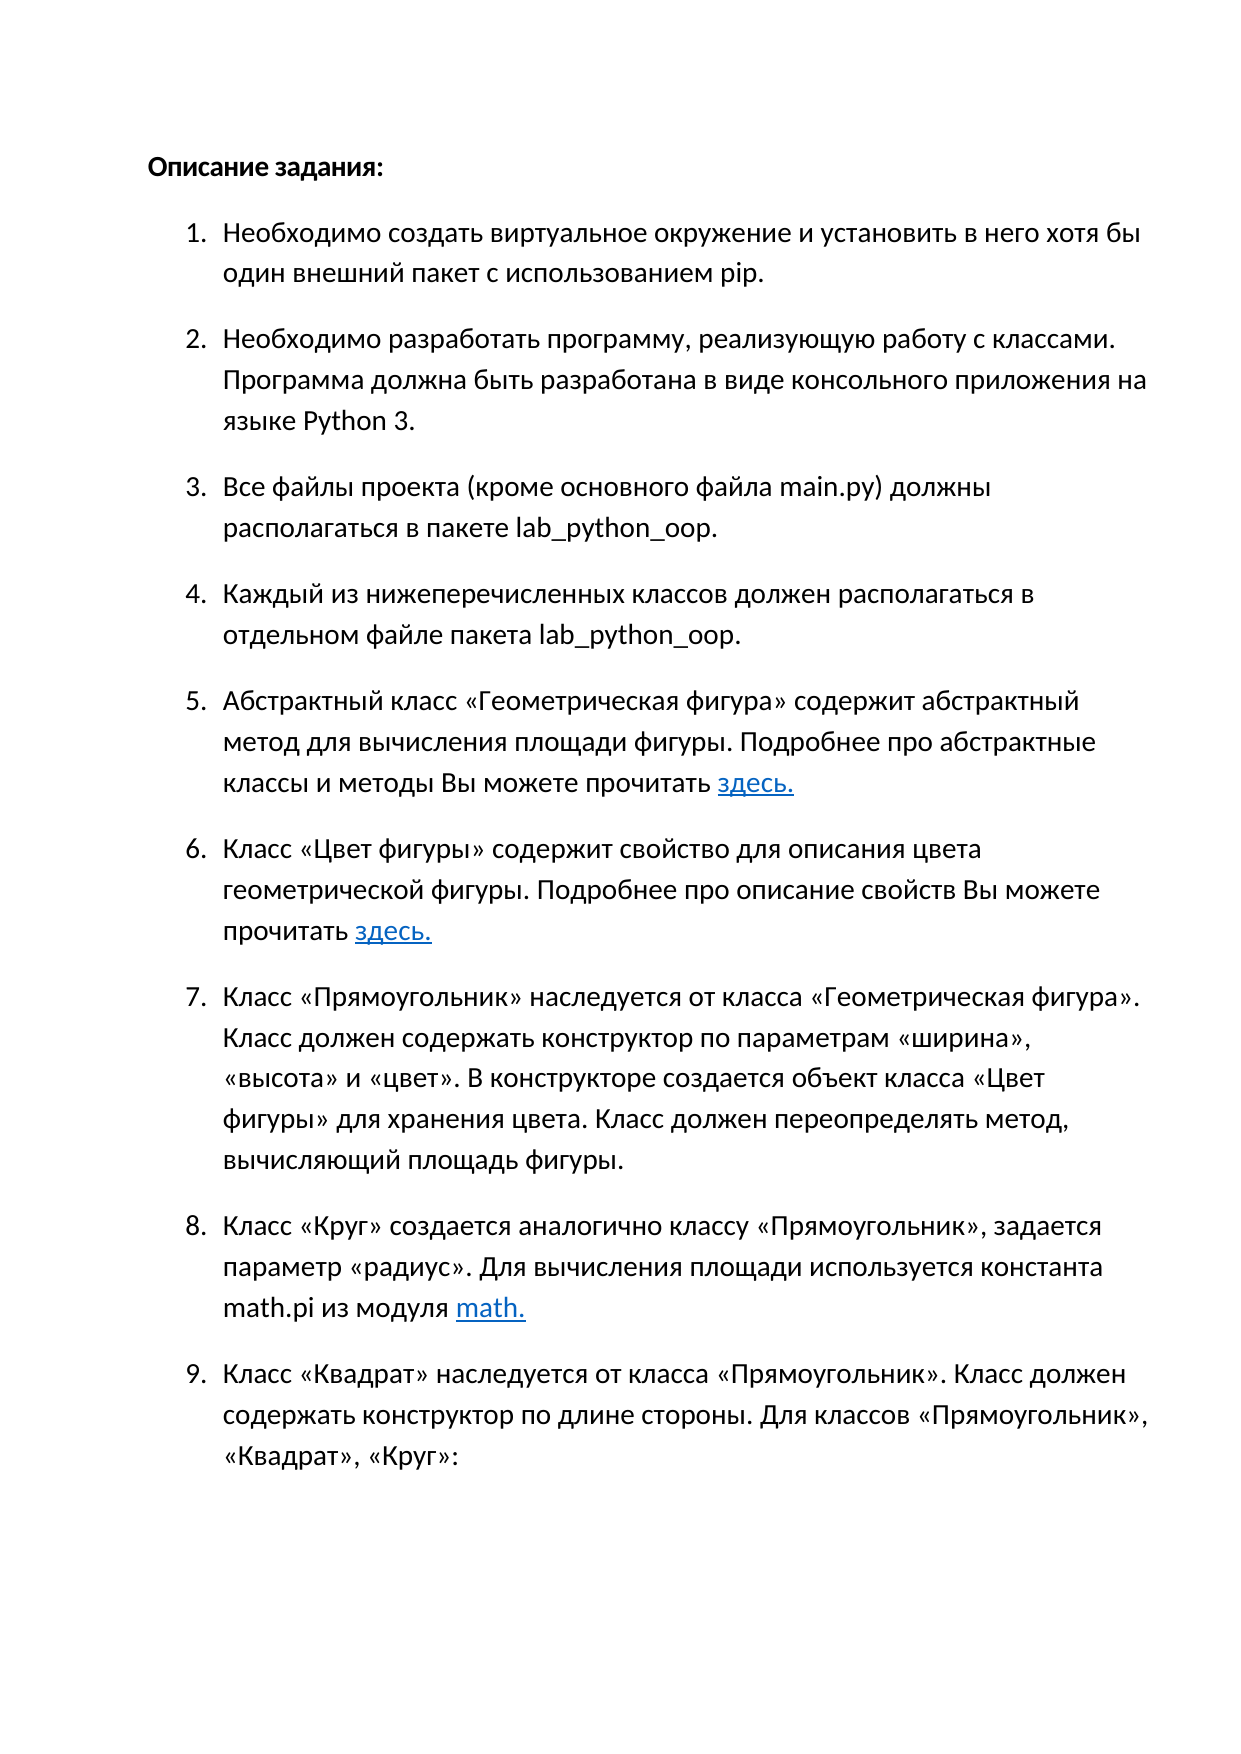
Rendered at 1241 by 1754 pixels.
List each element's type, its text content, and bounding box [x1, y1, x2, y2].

list Необходимо создать виртуальное окружение и установить в него хотя бы один внешний пакет с использованием pip. [185, 214, 1152, 290]
text Описание задания: [148, 148, 1152, 183]
list Класс «Квадрат» наследуется от класса «Прямоугольник». Класс должен содержать конструктор по длине стороны. Для классов «Прямоугольник», «Квадрат», «Круг»: [185, 1355, 1152, 1473]
list Класс «Прямоугольник» наследуется от класса «Геометрическая фигура». Класс должен содержать конструктор по параметрам «ширина», «высота» и «цвет». В конструкторе создается объект класса «Цвет фигуры» для хранения цвета. Класс должен переопределять метод, вычисляющий площадь фигуры. [185, 978, 1152, 1177]
list Класс «Круг» создается аналогично классу «Прямоугольник», задается параметр «радиус». Для вычисления площади используется константа math.pi из модуля math. [185, 1207, 1152, 1325]
list Все файлы проекта (кроме основного файла main.py) должны располагаться в пакете lab_python_oop. [185, 468, 1152, 545]
list Абстрактный класс «Геометрическая фигура» содержит абстрактный метод для вычисления площади фигуры. Подробнее про абстрактные классы и методы Вы можете прочитать здесь. [185, 682, 1152, 799]
list Необходимо разработать программу, реализующую работу с классами. Программа должна быть разработана в виде консольного приложения на языке Python 3. [185, 321, 1152, 438]
list Каждый из нижеперечисленных классов должен располагаться в отдельном файле пакета lab_python_oop. [185, 575, 1152, 652]
list Класс «Цвет фигуры» содержит свойство для описания цвета геометрической фигуры. Подробнее про описание свойств Вы можете прочитать здесь. [185, 830, 1152, 947]
